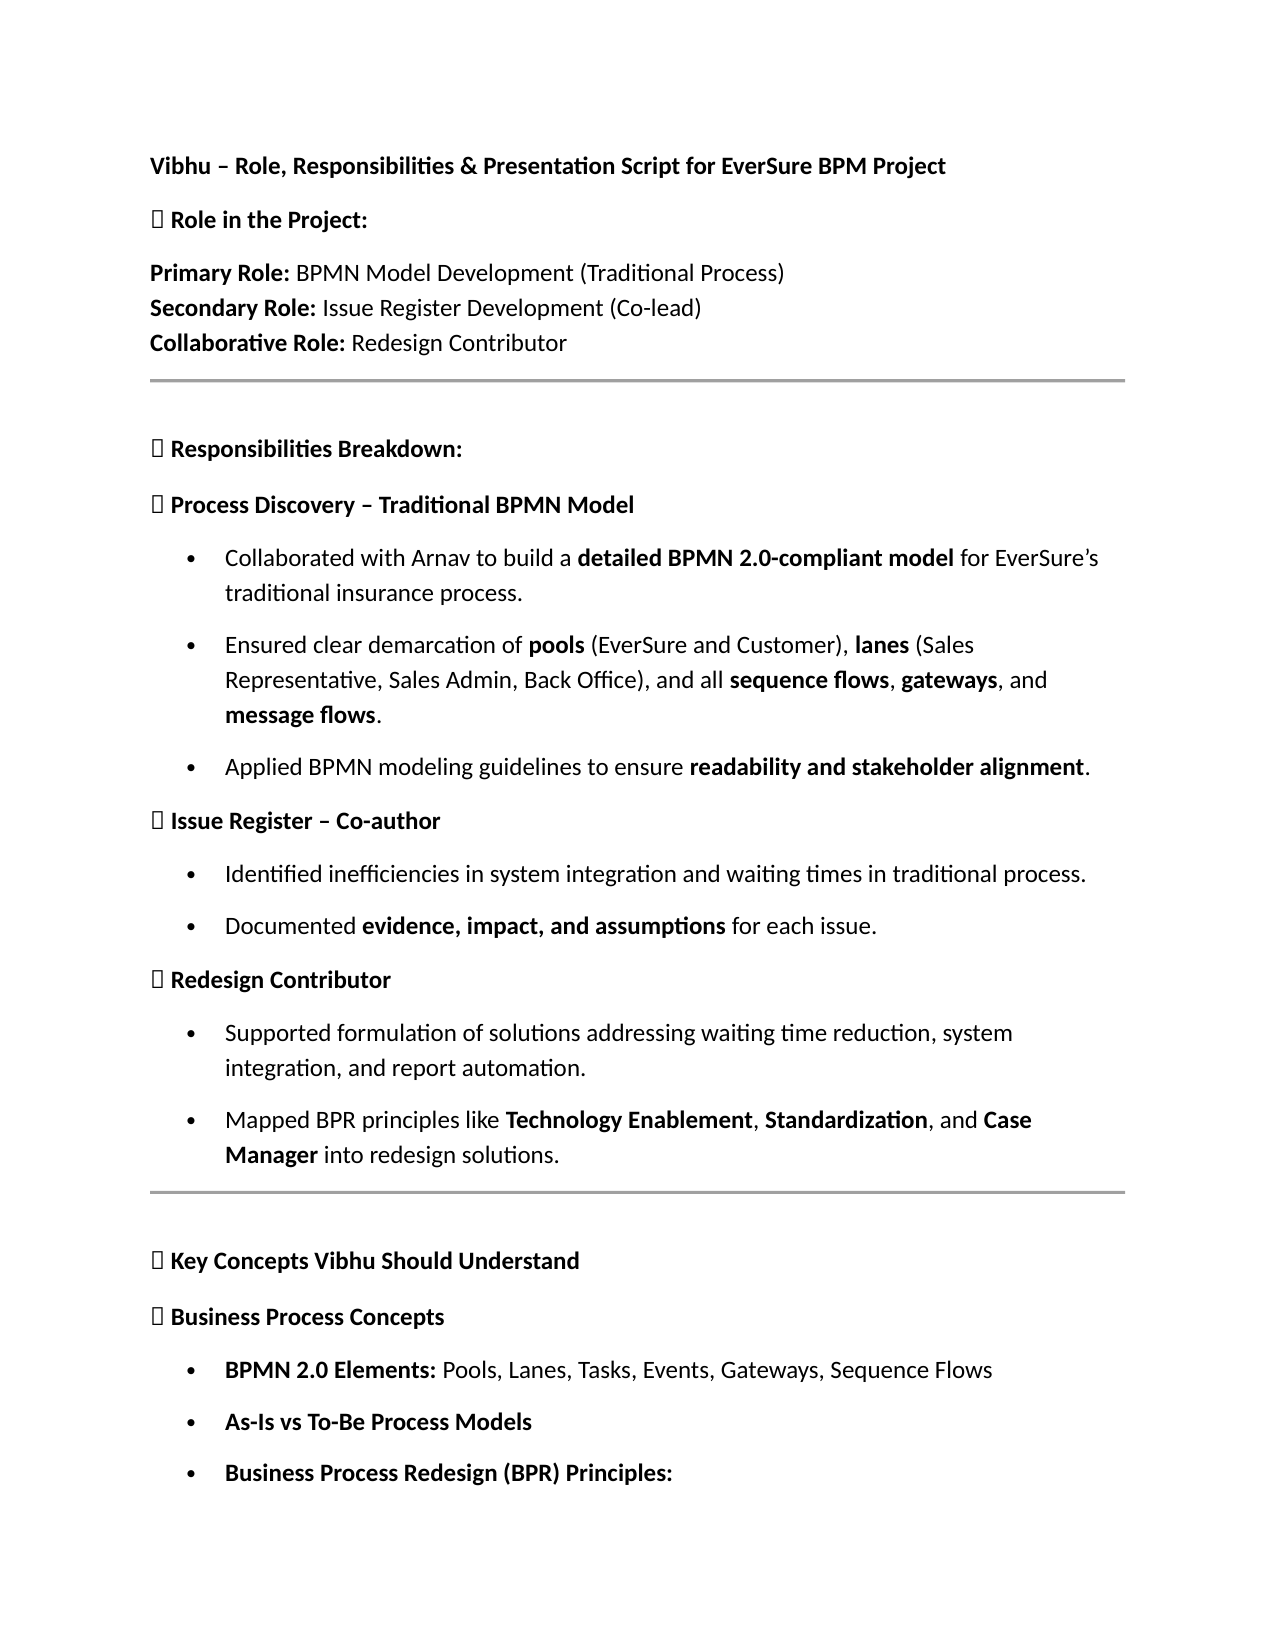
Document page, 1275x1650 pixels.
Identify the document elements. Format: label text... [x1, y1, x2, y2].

text 🔹 Role in the Project: [150, 202, 1125, 236]
text 📌 Process Discovery – Traditional BPMN Model [150, 487, 1125, 521]
list As-Is vs To-Be Process Models [187, 1406, 1125, 1436]
list Applied BPMN modeling guidelines to ensure readability and stakeholder alignment. [187, 751, 1125, 781]
text Primary Role: BPMN Model Development (Traditional Process) Secondary Role: Issue Register Development (Co-lead) Collaborative Role: Redesign Contributor [150, 257, 1125, 358]
list Documented evidence, impact, and assumptions for each issue. [187, 910, 1125, 941]
text 📌 Issue Register – Co-author [150, 802, 1125, 837]
list BPMN 2.0 Elements: Pools, Lanes, Tasks, Events, Gateways, Sequence Flows [187, 1354, 1125, 1385]
text 📌 Redesign Contributor [150, 962, 1125, 996]
list Ensured clear demarcation of pools (EverSure and Customer), lanes (Sales Representative, Sales Admin, Back Office), and all sequence flows, gateways, and message flows. [187, 629, 1125, 730]
text 🔹 Key Concepts Vibhu Should Understand [150, 1242, 1125, 1277]
list Collaborated with Arnav to build a detailed BPMN 2.0-compliant model for EverSure’s traditional insurance process. [187, 542, 1125, 608]
list Supported formulation of solutions addressing waiting time reduction, system integration, and report automation. [187, 1017, 1125, 1083]
list Mapped BPR principles like Technology Enablement, Standardization, and Case Manager into redesign solutions. [187, 1104, 1125, 1170]
text 💡 Business Process Concepts [150, 1298, 1125, 1332]
text Vibhu – Role, Responsibilities & Presentation Script for EverSure BPM Project [150, 150, 1125, 181]
list Identified inefficiencies in system integration and waiting times in traditional process. [187, 858, 1125, 889]
text 🔹 Responsibilities Breakdown: [150, 431, 1125, 465]
list Business Process Redesign (BPR) Principles: [187, 1457, 1125, 1488]
